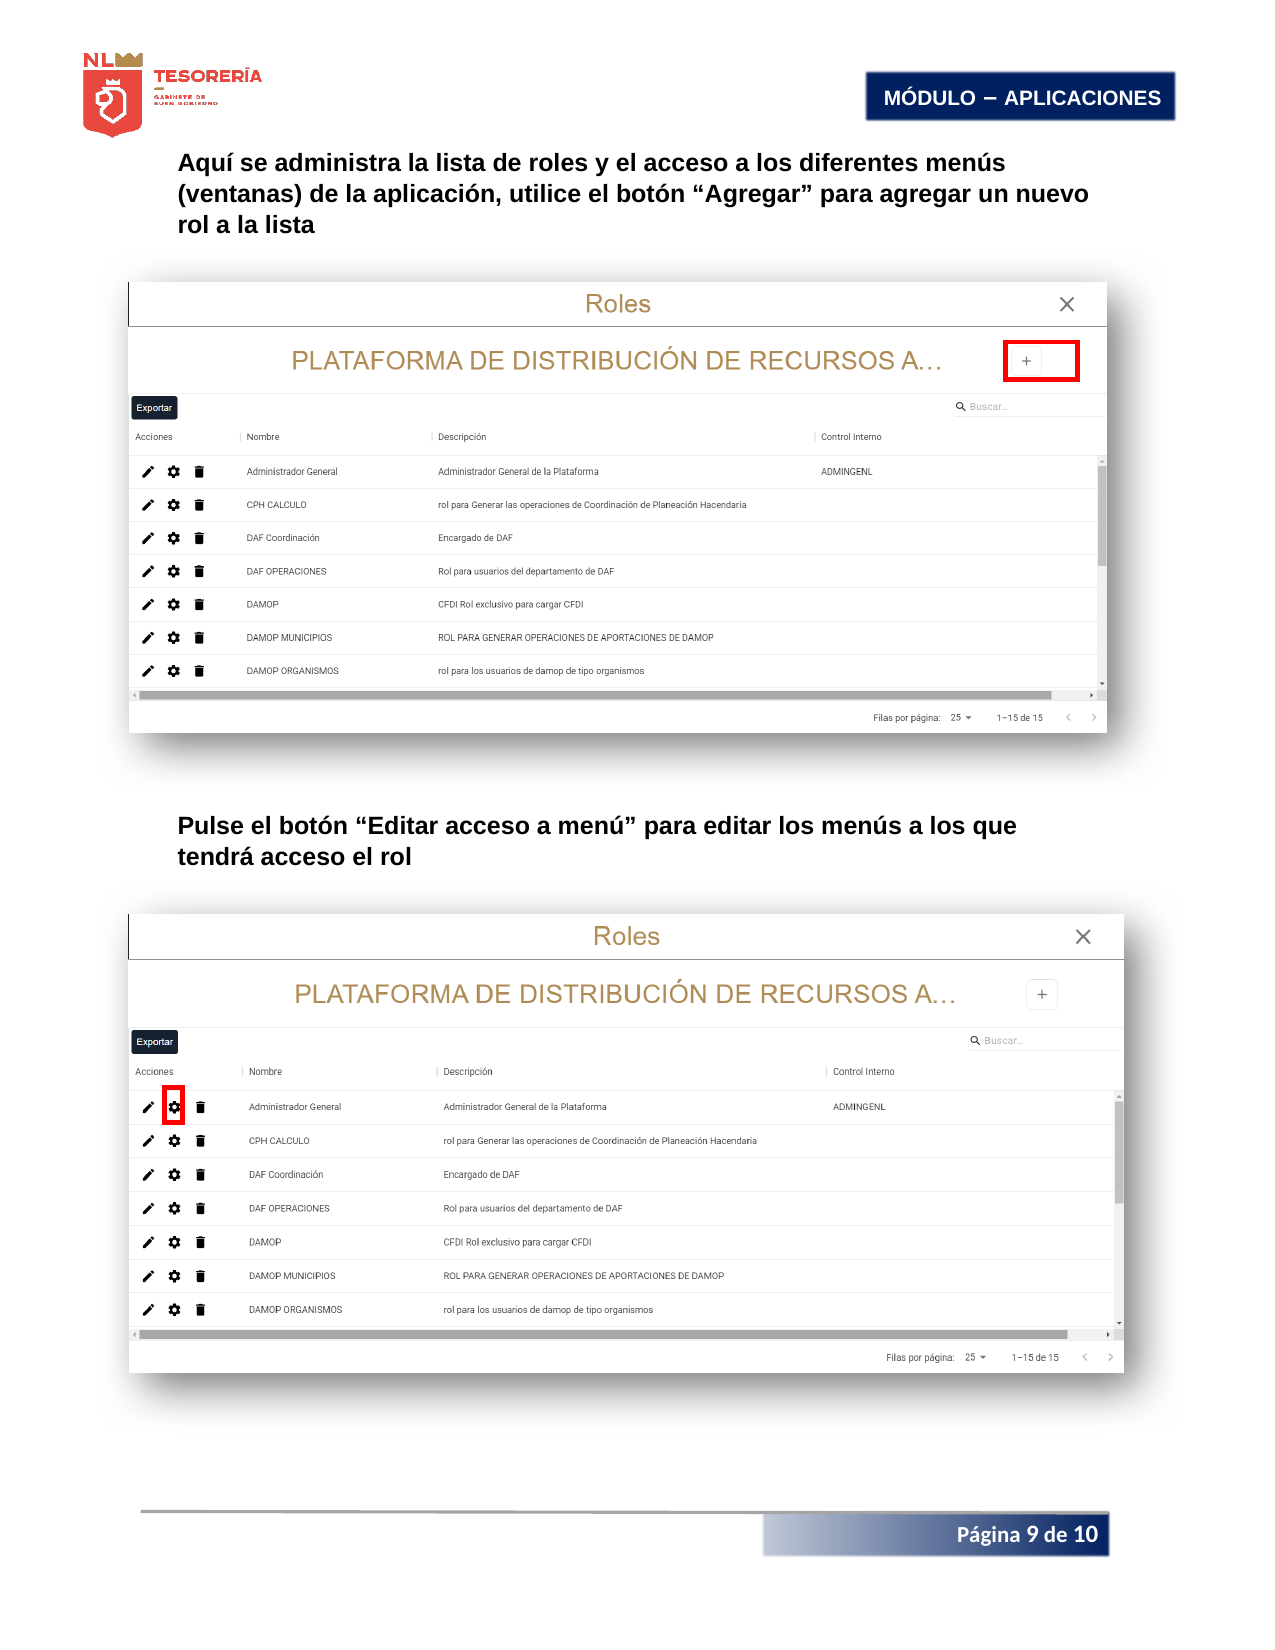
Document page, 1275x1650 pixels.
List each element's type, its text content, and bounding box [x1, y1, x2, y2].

text Aquí se administra la lista de roles y el acceso a los diferentes menús (ventanas) de la aplicación, utilice el botón “Agregar” para agregar un nuevo rol a la lista [177, 148, 1098, 238]
picture [79, 43, 264, 140]
picture [128, 914, 1124, 1373]
text Pulse el botón “Editar acceso a menú” para editar los menús a los que tendrá acceso el rol [177, 811, 1098, 871]
picture [128, 282, 1107, 733]
